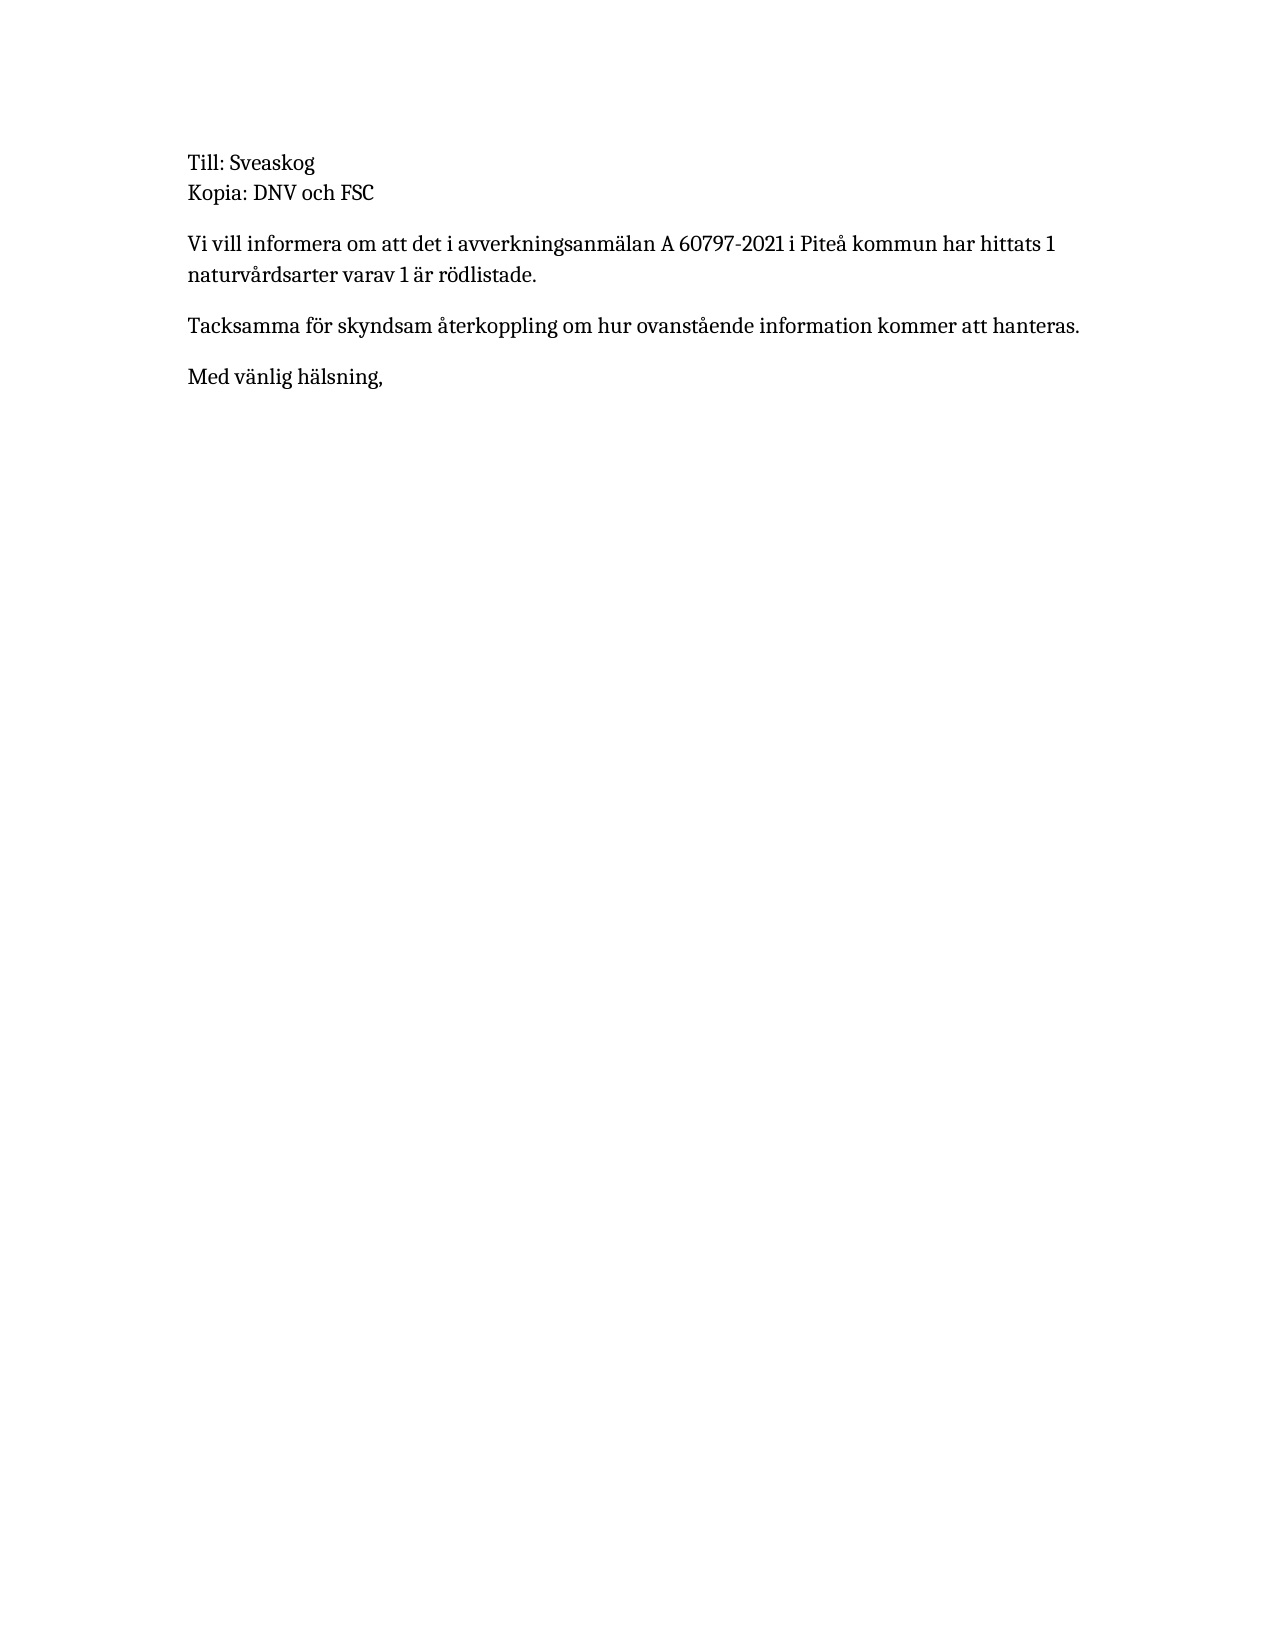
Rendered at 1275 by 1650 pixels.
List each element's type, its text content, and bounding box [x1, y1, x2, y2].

text Till: Sveaskog Kopia: DNV och FSC [187, 150, 1087, 207]
text Med vänlig hälsning, [187, 363, 1087, 420]
text Tacksamma för skyndsam återkoppling om hur ovanstående information kommer att hanteras. [187, 312, 1087, 339]
text Vi vill informera om att det i avverkningsanmälan A 60797-2021 i Piteå kommun har hittats 1 naturvårdsarter varav 1 är rödlistade. [187, 231, 1087, 288]
